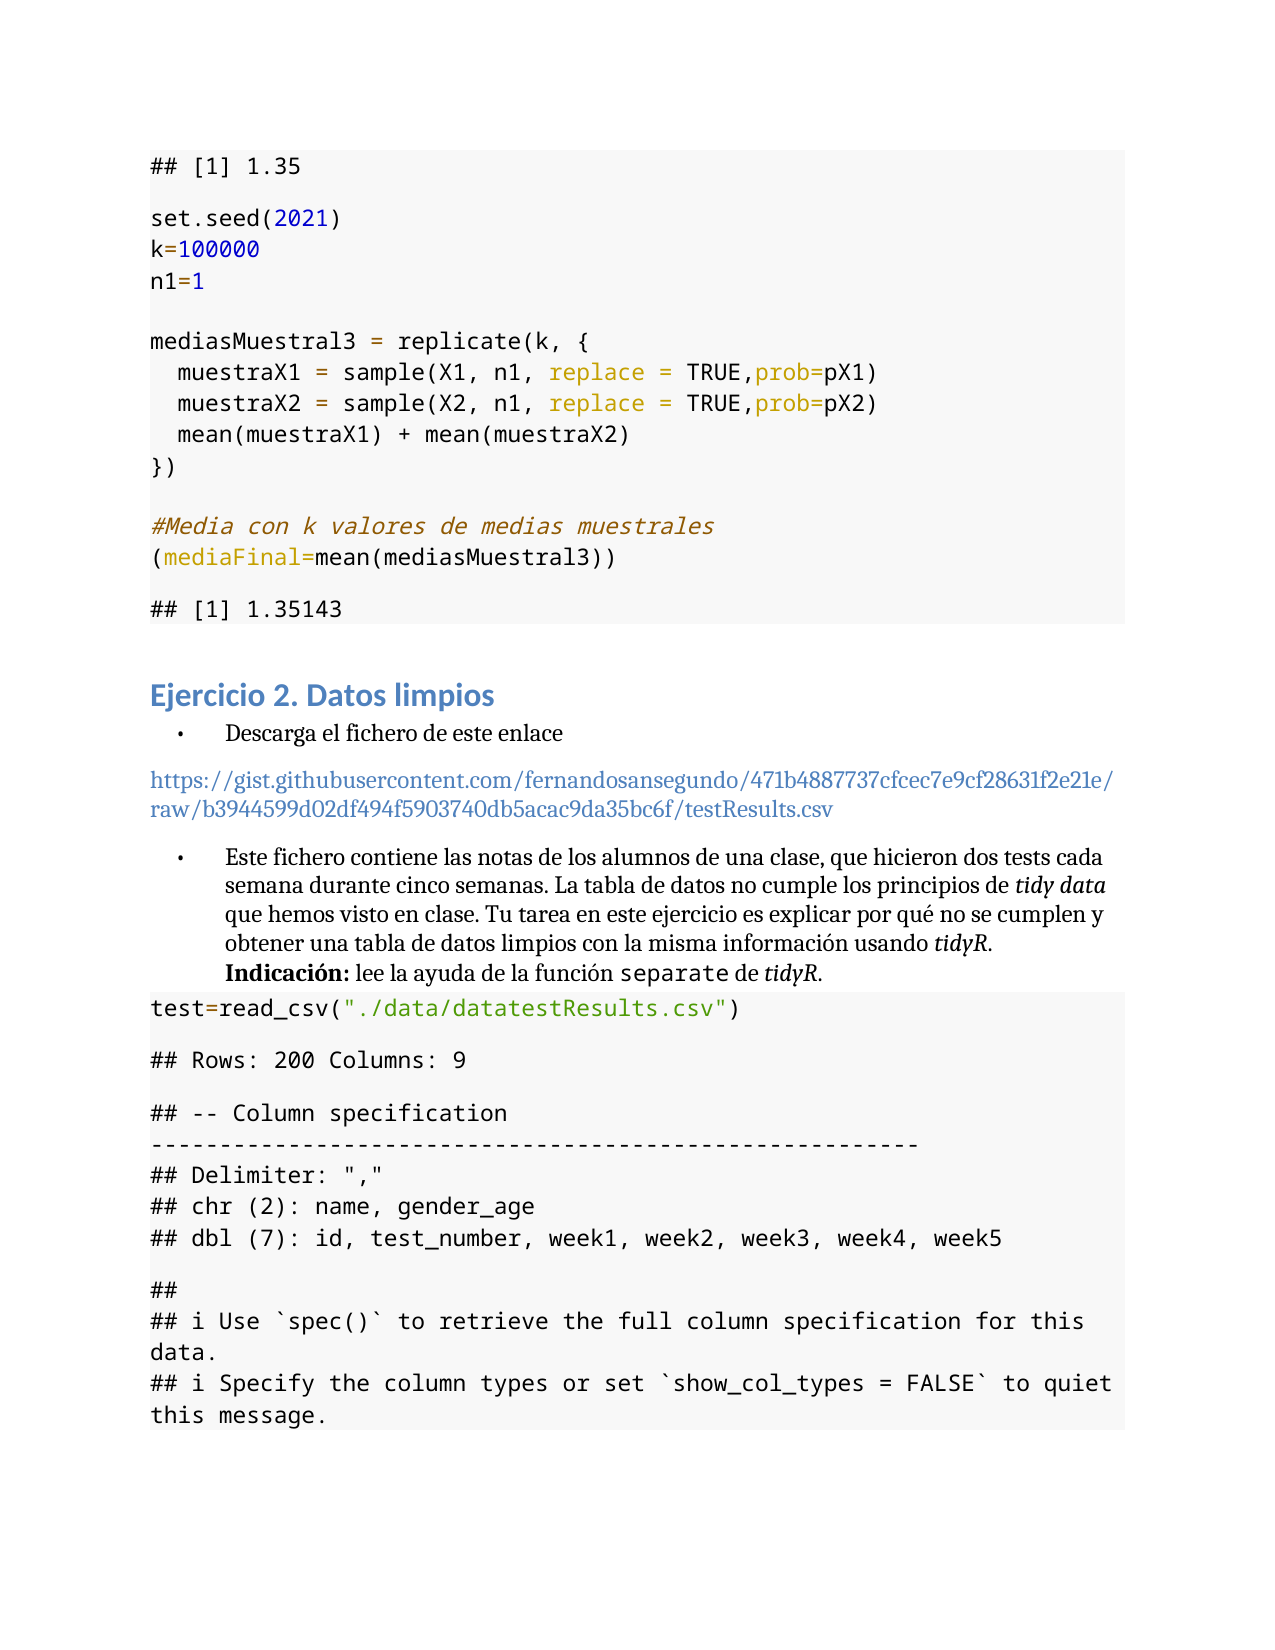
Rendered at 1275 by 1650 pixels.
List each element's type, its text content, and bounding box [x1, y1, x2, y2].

subtitle Ejercicio 2. Datos limpios [150, 674, 1125, 715]
text ## -- Column specification -------------------------------------------------------- ## Delimiter: "," ## chr (2): name, gender_age ## dbl (7): id, test_number, week1, week2, week3, week4, week5 [150, 1097, 1125, 1253]
list Este fichero contiene las notas de los alumnos de una clase, que hicieron dos tests cada semana durante cinco semanas. La tabla de datos no cumple los principios de tidy data que hemos visto en clase. Tu tarea en este ejercicio es explicar por qué no se cumplen y obtener una tabla de datos limpios con la misma información usando tidyR. Indicación: lee la ayuda de la función separate de tidyR. [175, 842, 1125, 989]
text ## [1] 1.35 [150, 150, 1125, 181]
text test=read_csv("./data/datatestResults.csv") [150, 992, 1125, 1024]
list Descarga el fichero de este enlace [175, 719, 1125, 747]
text ## ## i Use `spec()` to retrieve the full column specification for this data. ## i Specify the column types or set `show_col_types = FALSE` to quiet this message. [150, 1274, 1125, 1430]
text ## Rows: 200 Columns: 9 [150, 1044, 1125, 1076]
text set.seed(2021) k=100000 n1=1 mediasMuestral3 = replicate(k, { muestraX1 = sample(X1, n1, replace = TRUE,prob=pX1) muestraX2 = sample(X2, n1, replace = TRUE,prob=pX2) mean(muestraX1) + mean(muestraX2) }) #Media con k valores de medias muestrales (mediaFinal=mean(mediasMuestral3)) [150, 202, 1125, 572]
text ## [1] 1.35143 [150, 593, 1125, 624]
text https://gist.githubusercontent.com/fernandosansegundo/471b4887737cfcec7e9cf28631f2e21e/raw/b3944599d02df494f5903740db5acac9da35bc6f/testResults.csv [150, 766, 1125, 824]
